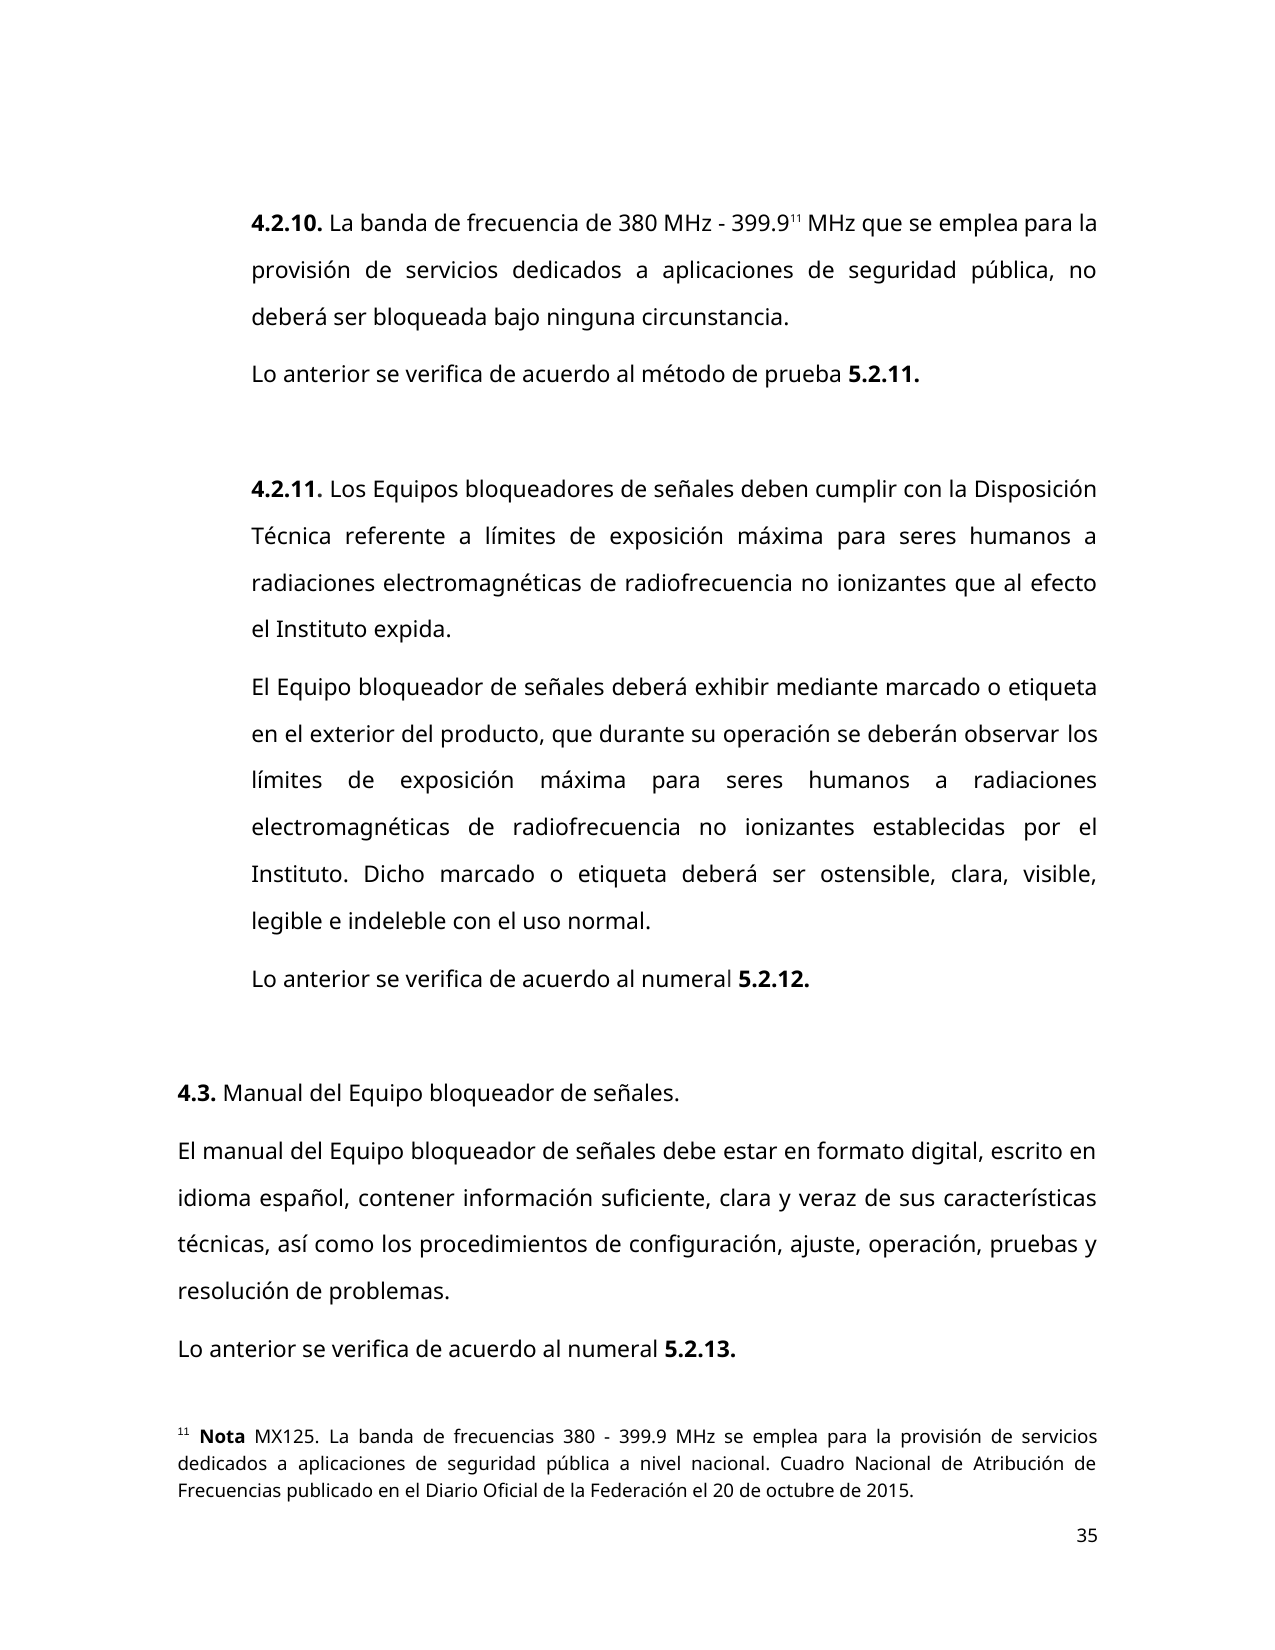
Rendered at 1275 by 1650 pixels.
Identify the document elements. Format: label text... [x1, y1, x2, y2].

text El manual del Equipo bloqueador de señales debe estar en formato digital, escrito en idioma español, contener información suficiente, clara y veraz de sus características técnicas, así como los procedimientos de configuración, ajuste, operación, pruebas y resolución de problemas. [177, 1135, 1098, 1307]
text 4.2.11. Los Equipos bloqueadores de señales deben cumplir con la Disposición Técnica referente a límites de exposición máxima para seres humanos a radiaciones electromagnéticas de radiofrecuencia no ionizantes que al efecto el Instituto expida. [251, 473, 1098, 644]
text Lo anterior se verifica de acuerdo al método de prueba 5.2.11. [251, 358, 1098, 389]
text 4.2.10. La banda de frecuencia de 380 MHz - 399.9 MHz que se emplea para la provisión de servicios dedicados a aplicaciones de seguridad pública, no deberá ser bloqueada bajo ninguna circunstancia. [251, 207, 1098, 332]
text Lo anterior se verifica de acuerdo al numeral 5.2.13. [177, 1333, 1098, 1364]
text 4.3. Manual del Equipo bloqueador de señales. [177, 1077, 1098, 1108]
text El Equipo bloqueador de señales deberá exhibir mediante marcado o etiqueta en el exterior del producto, que durante su operación se deberán observar los límites de exposición máxima para seres humanos a radiaciones electromagnéticas de radiofrecuencia no ionizantes establecidas por el Instituto. Dicho marcado o etiqueta deberá ser ostensible, clara, visible, legible e indeleble con el uso normal. [251, 671, 1098, 936]
text Lo anterior se verifica de acuerdo al numeral 5.2.12. [251, 962, 1098, 994]
